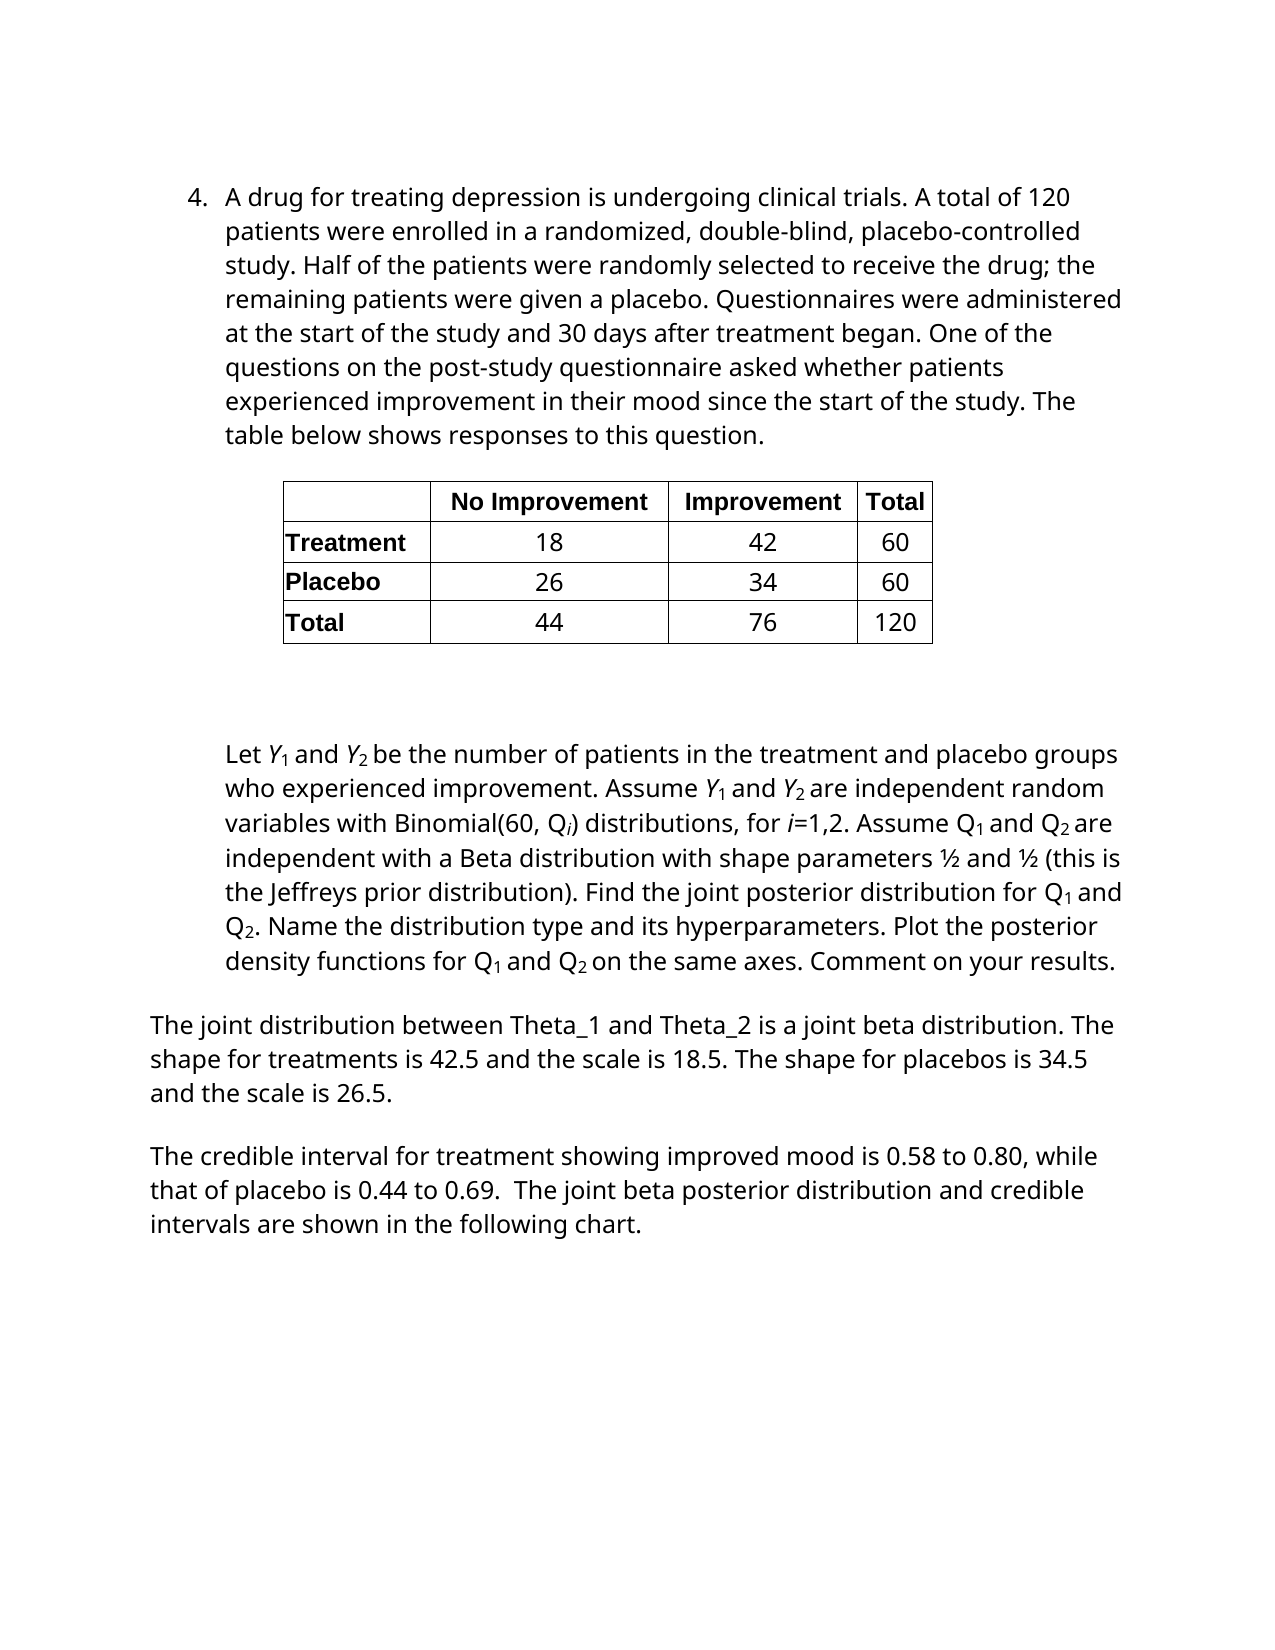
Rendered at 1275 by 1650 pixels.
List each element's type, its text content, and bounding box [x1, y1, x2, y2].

table_header Total [858, 482, 932, 521]
table_cell 60 [858, 522, 932, 562]
table_cell 44 [431, 601, 668, 643]
table_cell 42 [669, 522, 857, 562]
table_cell Total [284, 601, 430, 643]
table_header No Improvement [431, 482, 668, 521]
text The credible interval for treatment showing improved mood is 0.58 to 0.80, while that of placebo is 0.44 to 0.69. The joint beta posterior distribution and credible intervals are shown in the following chart. [150, 1139, 1125, 1241]
table_cell 34 [669, 563, 857, 600]
text Let Y1 and Y2 be the number of patients in the treatment and placebo groups who experienced improvement. Assume Y1 and Y2 are independent random variables with Binomial(60, Qi) distributions, for i=1,2. Assume Q1 and Q2 are independent with a Beta distribution with shape parameters 1⁄2 and 1⁄2 (this is the Jeffreys prior distribution). Find the joint posterior distribution for Q1 and Q2. Name the distribution type and its hyperparameters. Plot the posterior density functions for Q1 and Q2 on the same axes. Comment on your results. [225, 737, 1125, 978]
table_cell 18 [431, 522, 668, 562]
table_cell Treatment [284, 522, 430, 562]
table_header Improvement [669, 482, 857, 521]
list A drug for treating depression is undergoing clinical trials. A total of 120 patients were enrolled in a randomized, double-blind, placebo-controlled study. Half of the patients were randomly selected to receive the drug; the remaining patients were given a placebo. Questionnaires were administered at the start of the study and 30 days after treatment began. One of the questions on the post-study questionnaire asked whether patients experienced improvement in their mood since the start of the study. The table below shows responses to this question. [187, 179, 1125, 452]
table_cell 60 [858, 563, 932, 600]
table_cell Placebo [284, 563, 430, 600]
table_cell 26 [431, 563, 668, 600]
table_header [284, 482, 430, 521]
text The joint distribution between Theta_1 and Theta_2 is a joint beta distribution. The shape for treatments is 42.5 and the scale is 18.5. The shape for placebos is 34.5 and the scale is 26.5. [150, 1007, 1125, 1109]
table_cell 76 [669, 601, 857, 643]
table_cell 120 [858, 601, 932, 643]
